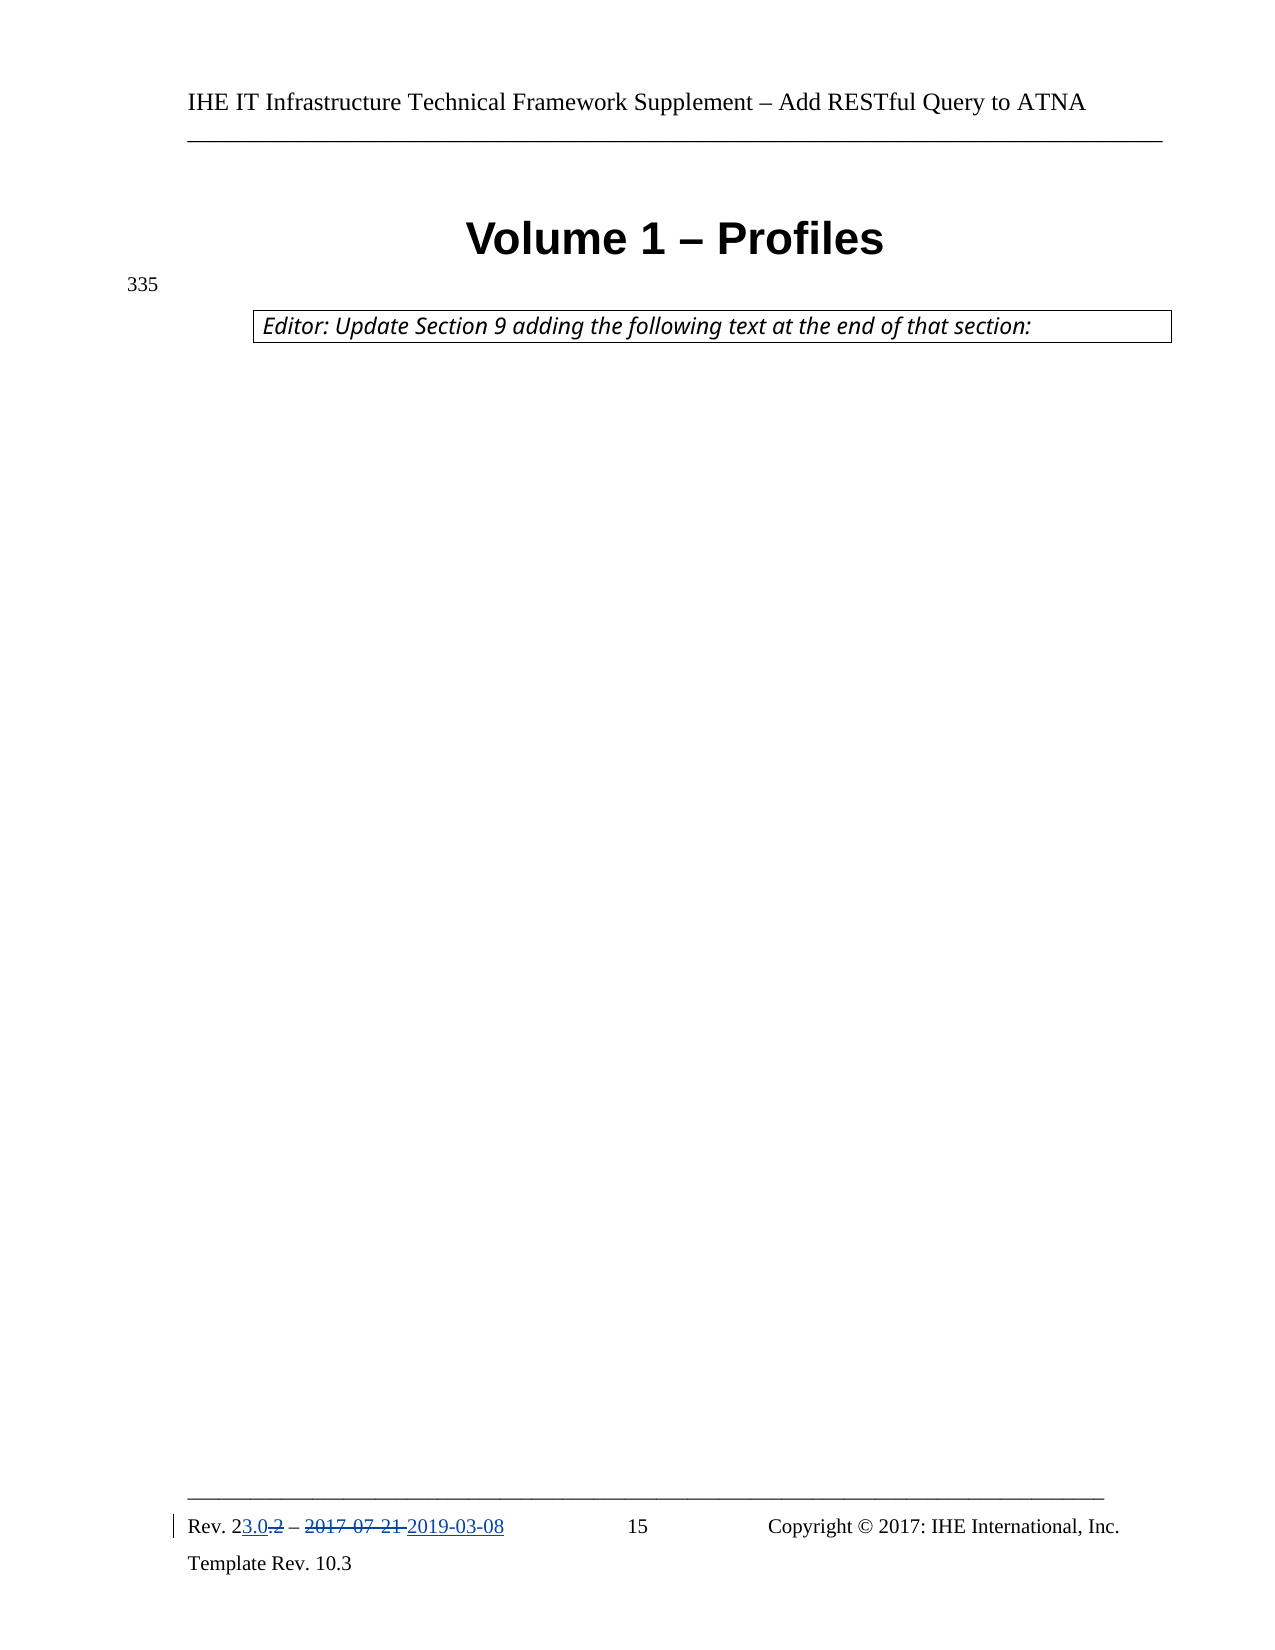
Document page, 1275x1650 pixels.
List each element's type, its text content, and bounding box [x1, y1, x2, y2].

text Editor: Update Section 9 adding the following text at the end of that section: [254, 311, 1171, 342]
title Volume 1 – Profiles [187, 211, 1162, 264]
